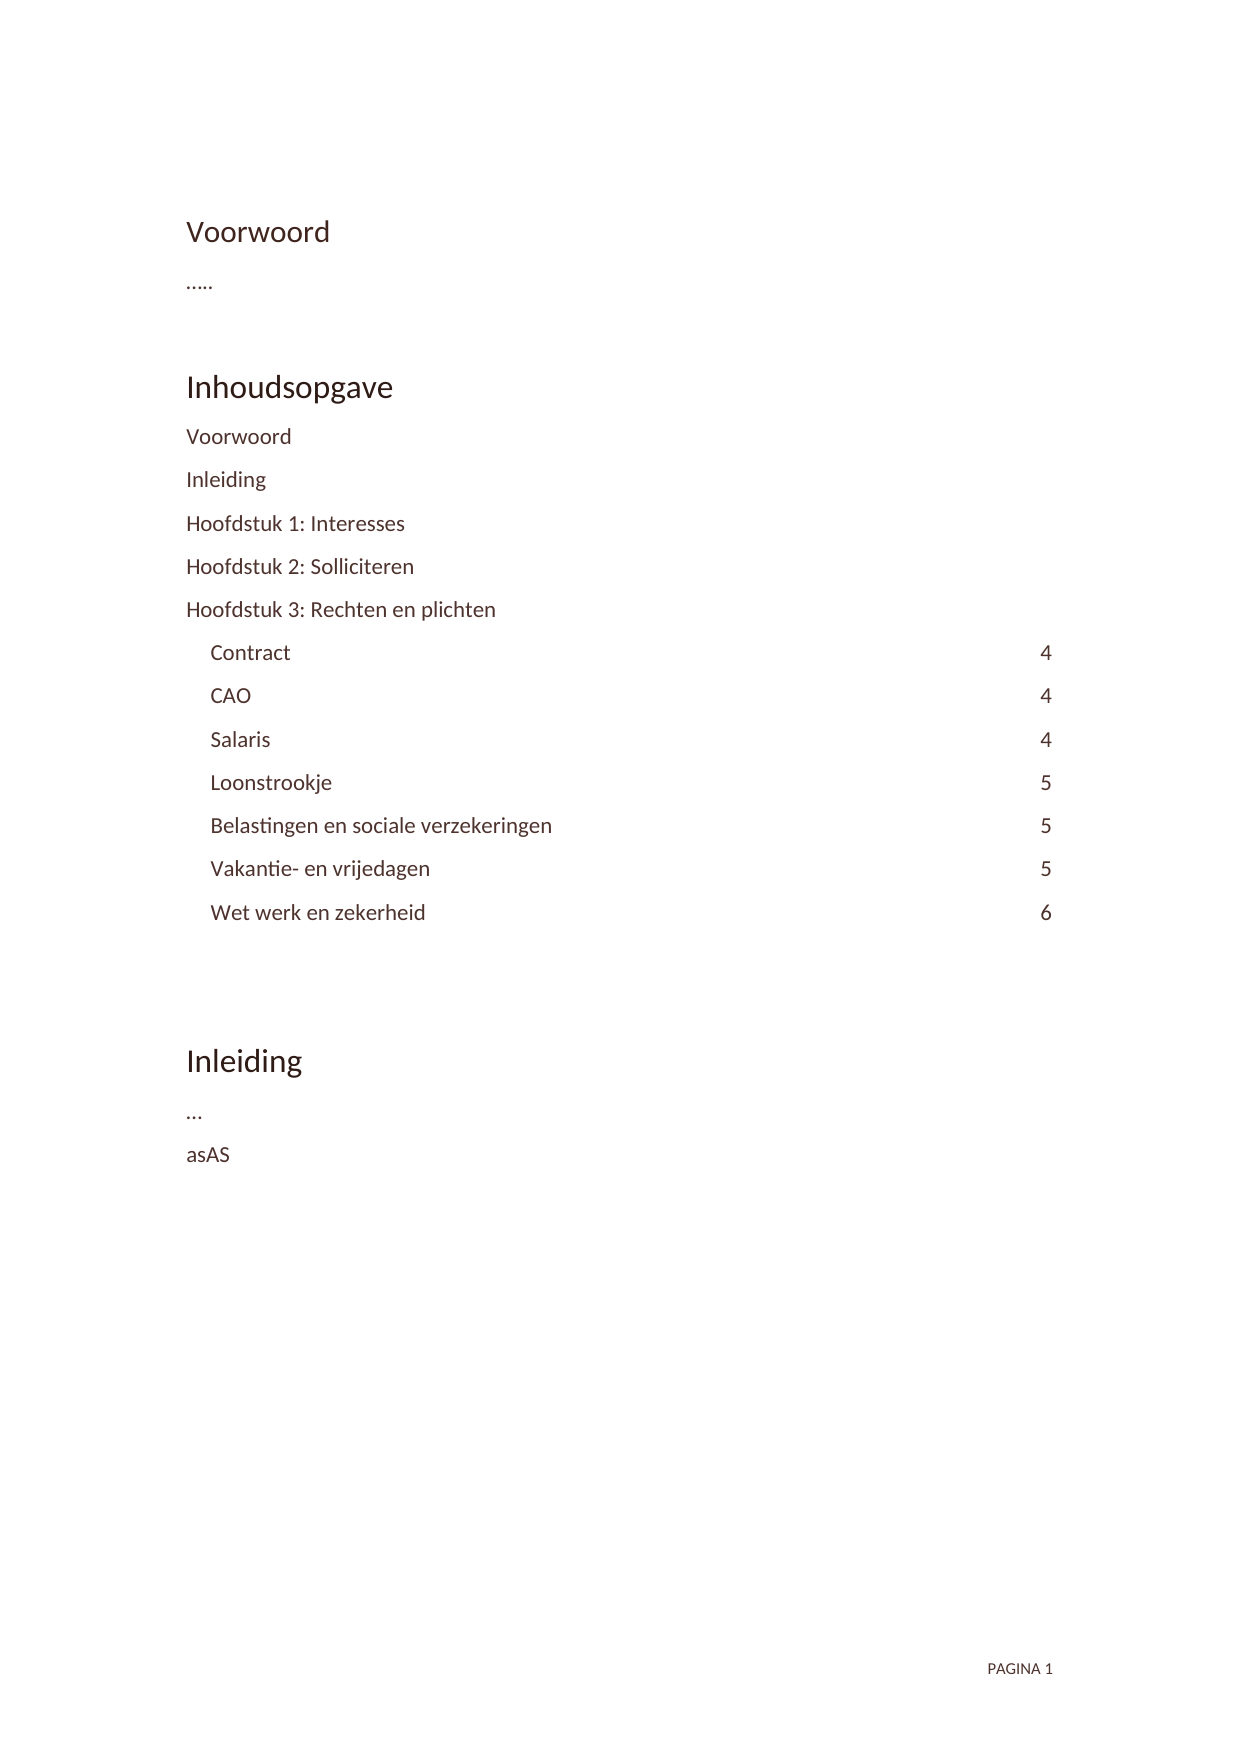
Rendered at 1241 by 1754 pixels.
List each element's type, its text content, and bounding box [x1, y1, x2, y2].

text … [186, 1097, 1053, 1125]
text ….. [186, 267, 1053, 295]
subtitle Inleiding [186, 1040, 1053, 1081]
text Voorwoord [186, 212, 1053, 251]
text asAS [186, 1141, 1053, 1168]
